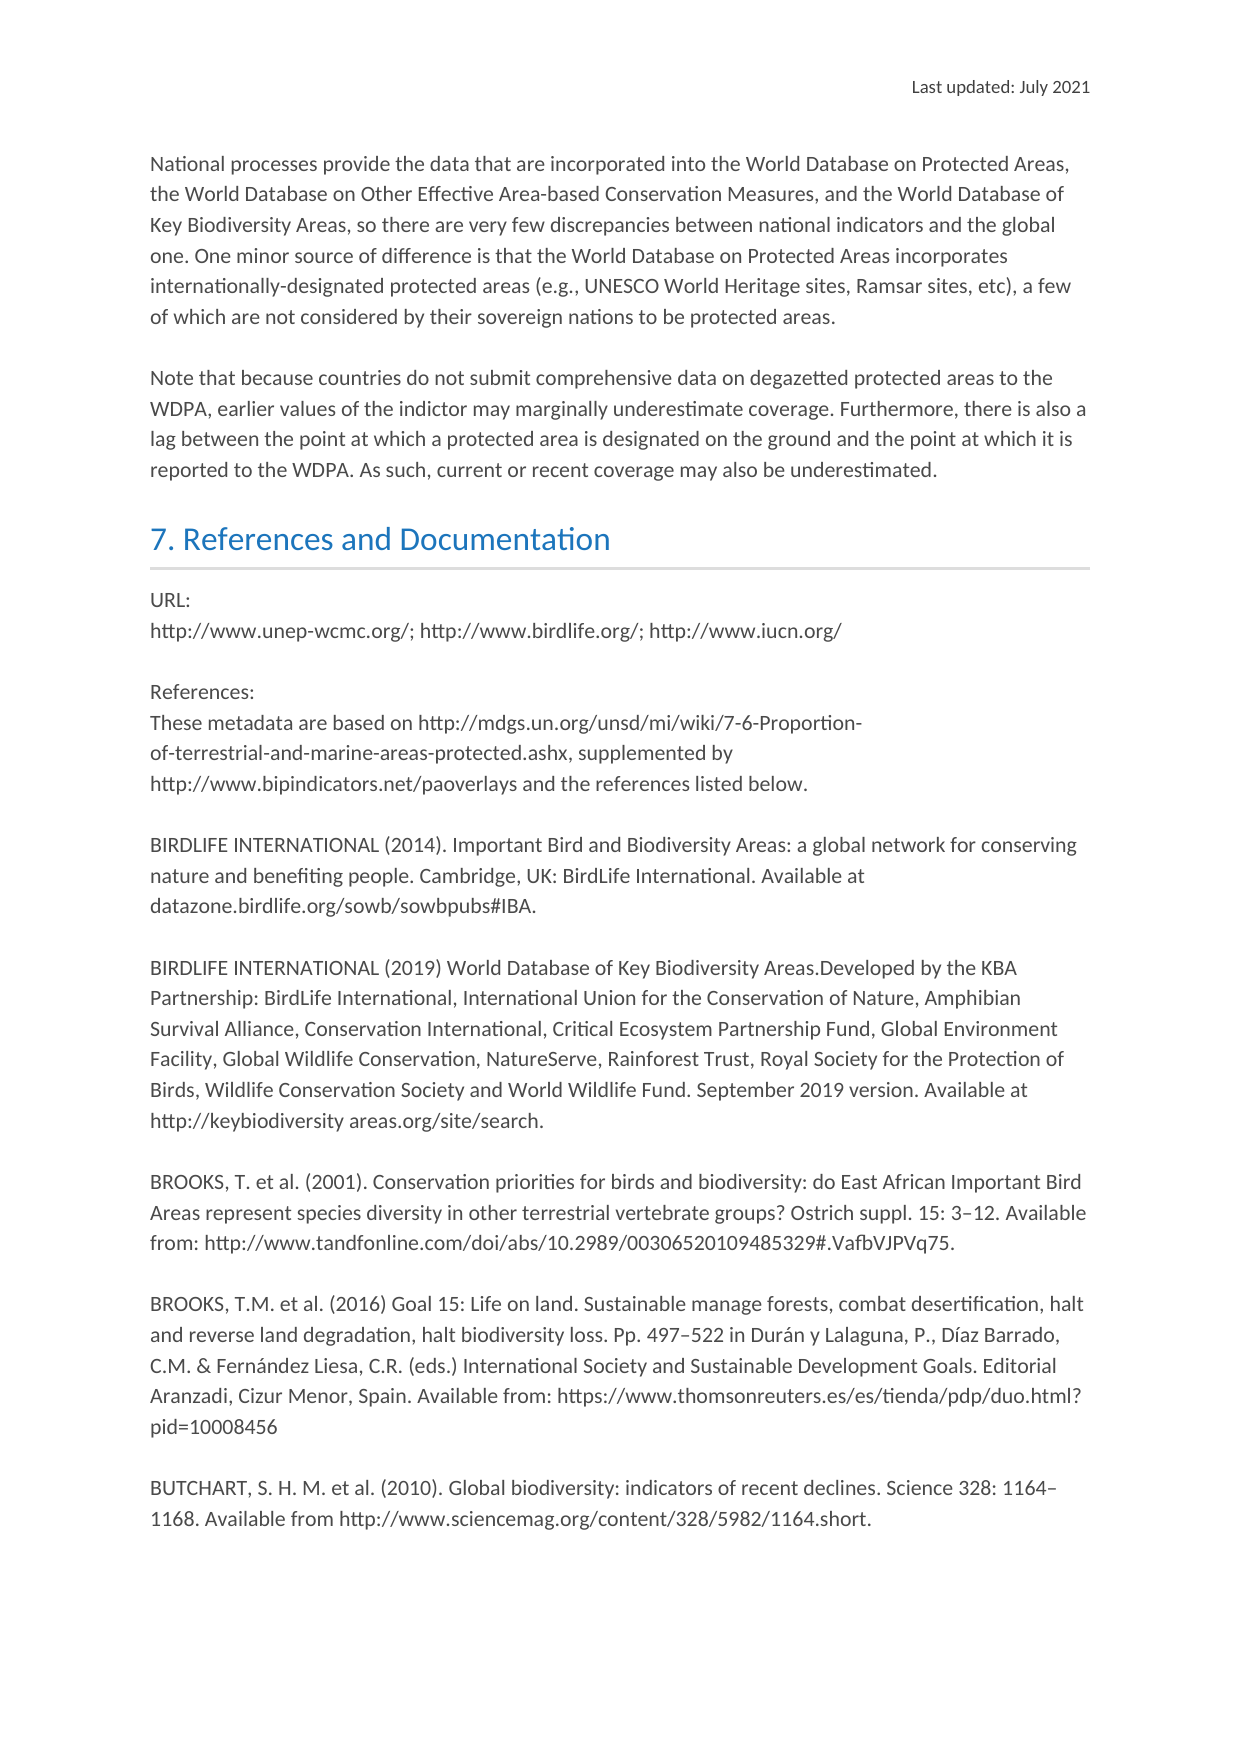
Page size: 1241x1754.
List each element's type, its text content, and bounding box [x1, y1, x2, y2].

text BIRDLIFE INTERNATIONAL (2019) World Database of Key Biodiversity Areas.Developed by the KBA Partnership: BirdLife International, International Union for the Conservation of Nature, Amphibian Survival Alliance, Conservation International, Critical Ecosystem Partnership Fund, Global Environment Facility, Global Wildlife Conservation, NatureServe, Rainforest Trust, Royal Society for the Protection of Birds, Wildlife Conservation Society and World Wildlife Fund. September 2019 version. Available at http://keybiodiversity areas.org/site/search. [150, 954, 1090, 1133]
text BUTCHART, S. H. M. et al. (2010). Global biodiversity: indicators of recent declines. Science 328: 1164–1168. Available from http://www.sciencemag.org/content/328/5982/1164.short. [150, 1474, 1090, 1532]
text http://www.unep-wcmc.org/; http://www.birdlife.org/; http://www.iucn.org/ [150, 617, 1090, 643]
text These metadata are based on http://mdgs.un.org/unsd/mi/wiki/7-6-Proportion- [150, 709, 1090, 735]
text References: [150, 678, 1090, 705]
text BROOKS, T.M. et al. (2016) Goal 15: Life on land. Sustainable manage forests, combat desertification, halt and reverse land degradation, halt biodiversity loss. Pp. 497–522 in Durán y Lalaguna, P., Díaz Barrado, C.M. & Fernández Liesa, C.R. (eds.) International Society and Sustainable Development Goals. Editorial Aranzadi, Cizur Menor, Spain. Available from: https://www.thomsonreuters.es/es/tienda/pdp/duo.html?pid=10008456 [150, 1291, 1090, 1440]
text National processes provide the data that are incorporated into the World Database on Protected Areas, the World Database on Other Effective Area-based Conservation Measures, and the World Database of Key Biodiversity Areas, so there are very few discrepancies between national indicators and the global one. One minor source of difference is that the World Database on Protected Areas incorporates internationally-designated protected areas (e.g., UNESCO World Heritage sites, Ramsar sites, etc), a few of which are not considered by their sovereign nations to be protected areas. [150, 150, 1090, 330]
text BROOKS, T. et al. (2001). Conservation priorities for birds and biodiversity: do East African Important Bird Areas represent species diversity in other terrestrial vertebrate groups? Ostrich suppl. 15: 3–12. Available [150, 1168, 1090, 1225]
text of-terrestrial-and-marine-areas-protected.ashx, supplemented by http://www.bipindicators.net/paoverlays and the references listed below. [150, 739, 1090, 797]
text 7. References and Documentation [150, 517, 1090, 567]
text from: http://www.tandfonline.com/doi/abs/10.2989/00306520109485329#.VafbVJPVq75. [150, 1229, 1090, 1256]
text URL: [150, 586, 1090, 613]
text BIRDLIFE INTERNATIONAL (2014). Important Bird and Biodiversity Areas: a global network for conserving nature and benefiting people. Cambridge, UK: BirdLife International. Available at datazone.birdlife.org/sowb/sowbpubs#IBA. [150, 831, 1090, 919]
text Note that because countries do not submit comprehensive data on degazetted protected areas to the WDPA, earlier values of the indictor may marginally underestimate coverage. Furthermore, there is also a lag between the point at which a protected area is designated on the ground and the point at which it is reported to the WDPA. As such, current or recent coverage may also be underestimated. [150, 364, 1090, 483]
